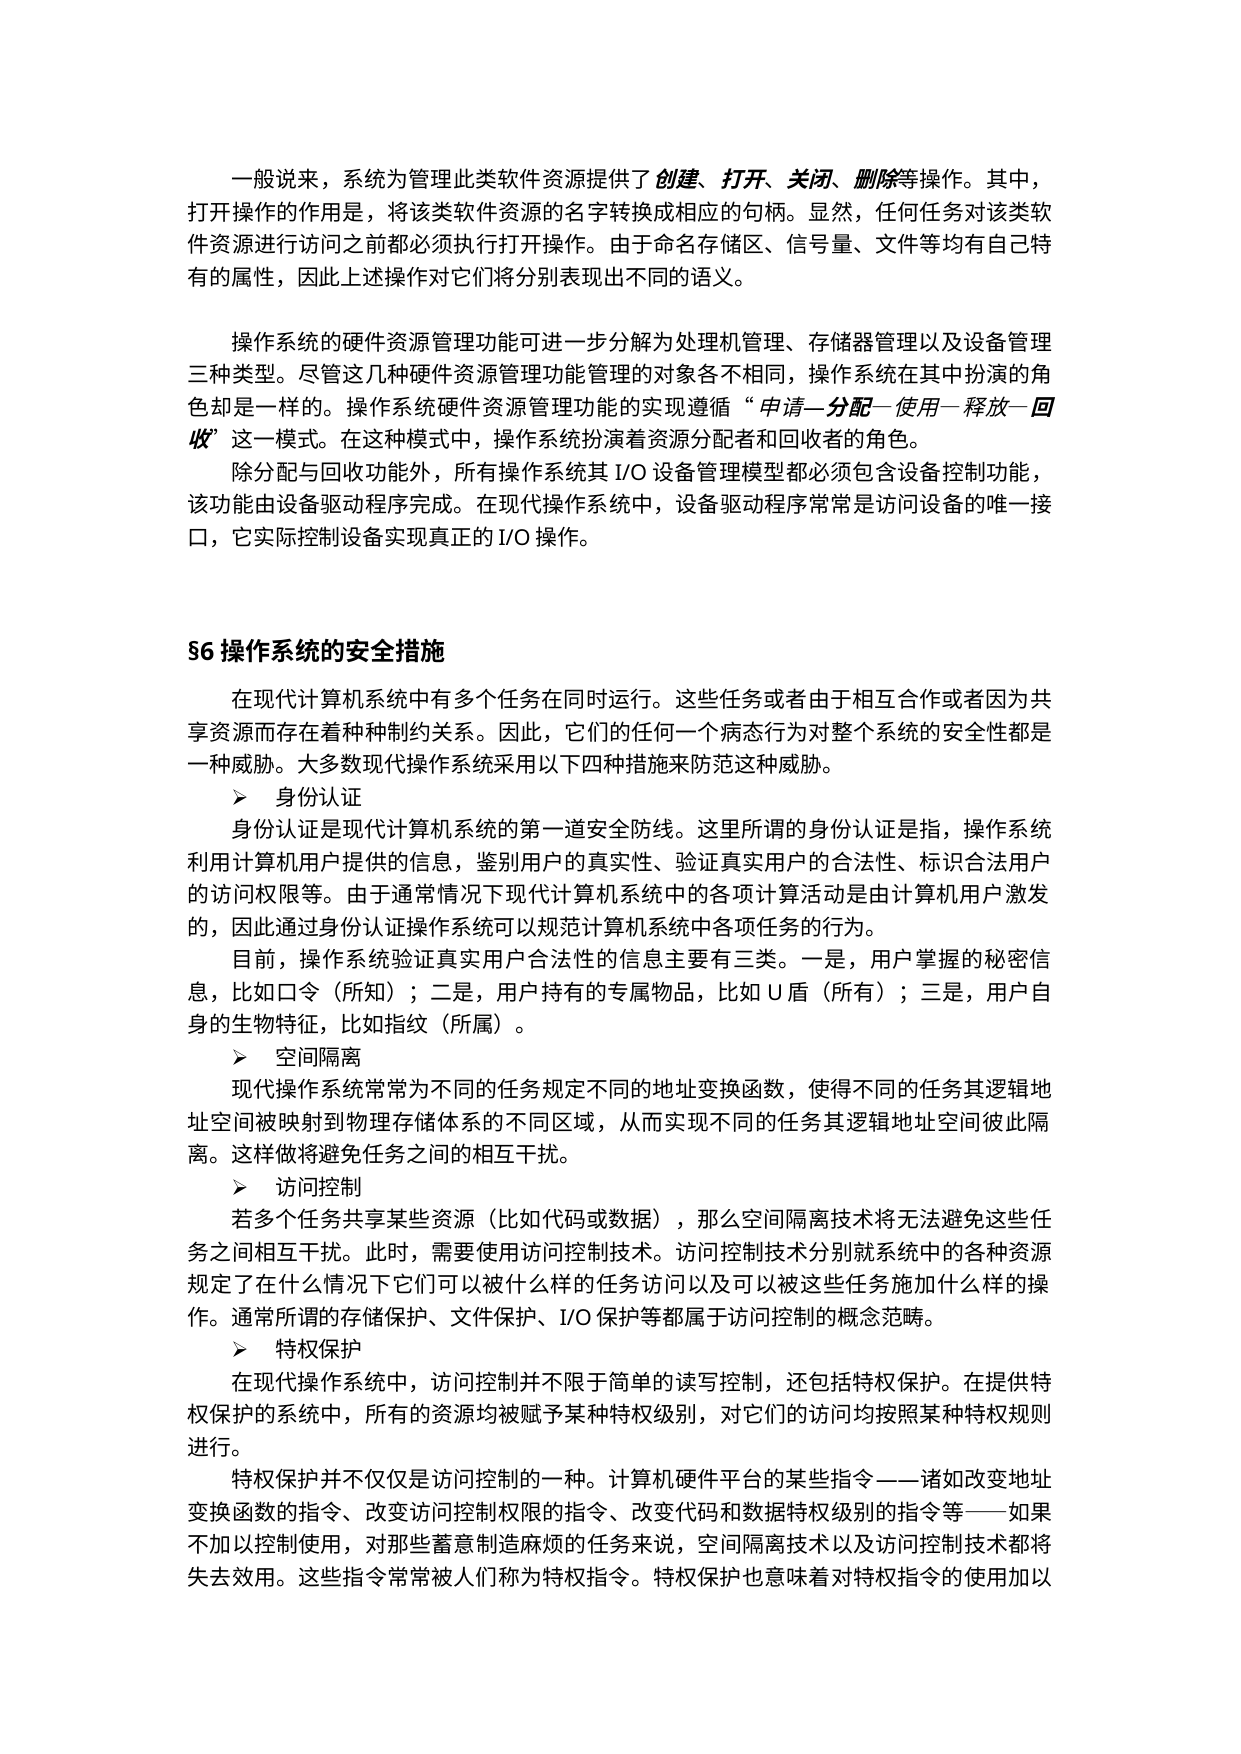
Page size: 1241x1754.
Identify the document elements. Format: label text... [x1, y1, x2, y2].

list 一般说来，系统为管理此类软件资源提供了创建、打开、关闭、删除等操作。其中，打开操作的作用是，将该类软件资源的名字转换成相应的句柄。显然，任何任务对该类软件资源进行访问之前都必须执行打开操作。由于命名存储区、信号量、文件等均有自己特有的属性，因此上述操作对它们将分别表现出不同的语义。 [187, 162, 1053, 292]
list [187, 1462, 1053, 1592]
list 在现代操作系统中，访问控制并不限于简单的读写控制，还包括特权保护。在提供特权保护的系统中，所有的资源均被赋予某种特权级别，对它们的访问均按照某种特权规则进行。 [187, 1364, 1053, 1462]
text §6 操作系统的安全措施 [187, 617, 1053, 682]
list 身份认证 [231, 779, 1053, 812]
list 空间隔离 [231, 1039, 1053, 1072]
list 现代操作系统常常为不同的任务规定不同的地址变换函数，使得不同的任务其逻辑地址空间被映射到物理存储体系的不同区域，从而实现不同的任务其逻辑地址空间彼此隔离。这样做将避免任务之间的相互干扰。 [187, 1072, 1053, 1169]
list 目前，操作系统验证真实用户合法性的信息主要有三类。一是，用户掌握的秘密信息，比如口令（所知）；二是，用户持有的专属物品，比如U盾（所有）；三是，用户自身的生物特征，比如指纹（所属）。 [187, 942, 1053, 1039]
list 若多个任务共享某些资源（比如代码或数据），那么空间隔离技术将无法避免这些任务之间相互干扰。此时，需要使用访问控制技术。访问控制技术分别就系统中的各种资源规定了在什么情况下它们可以被什么样的任务访问以及可以被这些任务施加什么样的操作。通常所谓的存储保护、文件保护、I/O保护等都属于访问控制的概念范畴。 [187, 1202, 1053, 1332]
list 除分配与回收功能外，所有操作系统其I/O设备管理模型都必须包含设备控制功能，该功能由设备驱动程序完成。在现代操作系统中，设备驱动程序常常是访问设备的唯一接口，它实际控制设备实现真正的I/O操作。 [187, 454, 1053, 552]
list 在现代计算机系统中有多个任务在同时运行。这些任务或者由于相互合作或者因为共享资源而存在着种种制约关系。因此，它们的任何一个病态行为对整个系统的安全性都是一种威胁。大多数现代操作系统采用以下四种措施来防范这种威胁。 [187, 682, 1053, 779]
list 特权保护 [231, 1332, 1053, 1364]
list 访问控制 [231, 1169, 1053, 1202]
list 操作系统的硬件资源管理功能可进一步分解为处理机管理、存储器管理以及设备管理三种类型。尽管这几种硬件资源管理功能管理的对象各不相同，操作系统在其中扮演的角色却是一样的。操作系统硬件资源管理功能的实现遵循“申请—分配—使用—释放—回收”这一模式。在这种模式中，操作系统扮演着资源分配者和回收者的角色。 [187, 324, 1053, 454]
list 身份认证是现代计算机系统的第一道安全防线。这里所谓的身份认证是指，操作系统利用计算机用户提供的信息，鉴别用户的真实性、验证真实用户的合法性、标识合法用户的访问权限等。由于通常情况下现代计算机系统中的各项计算活动是由计算机用户激发的，因此通过身份认证操作系统可以规范计算机系统中各项任务的行为。 [187, 812, 1053, 942]
